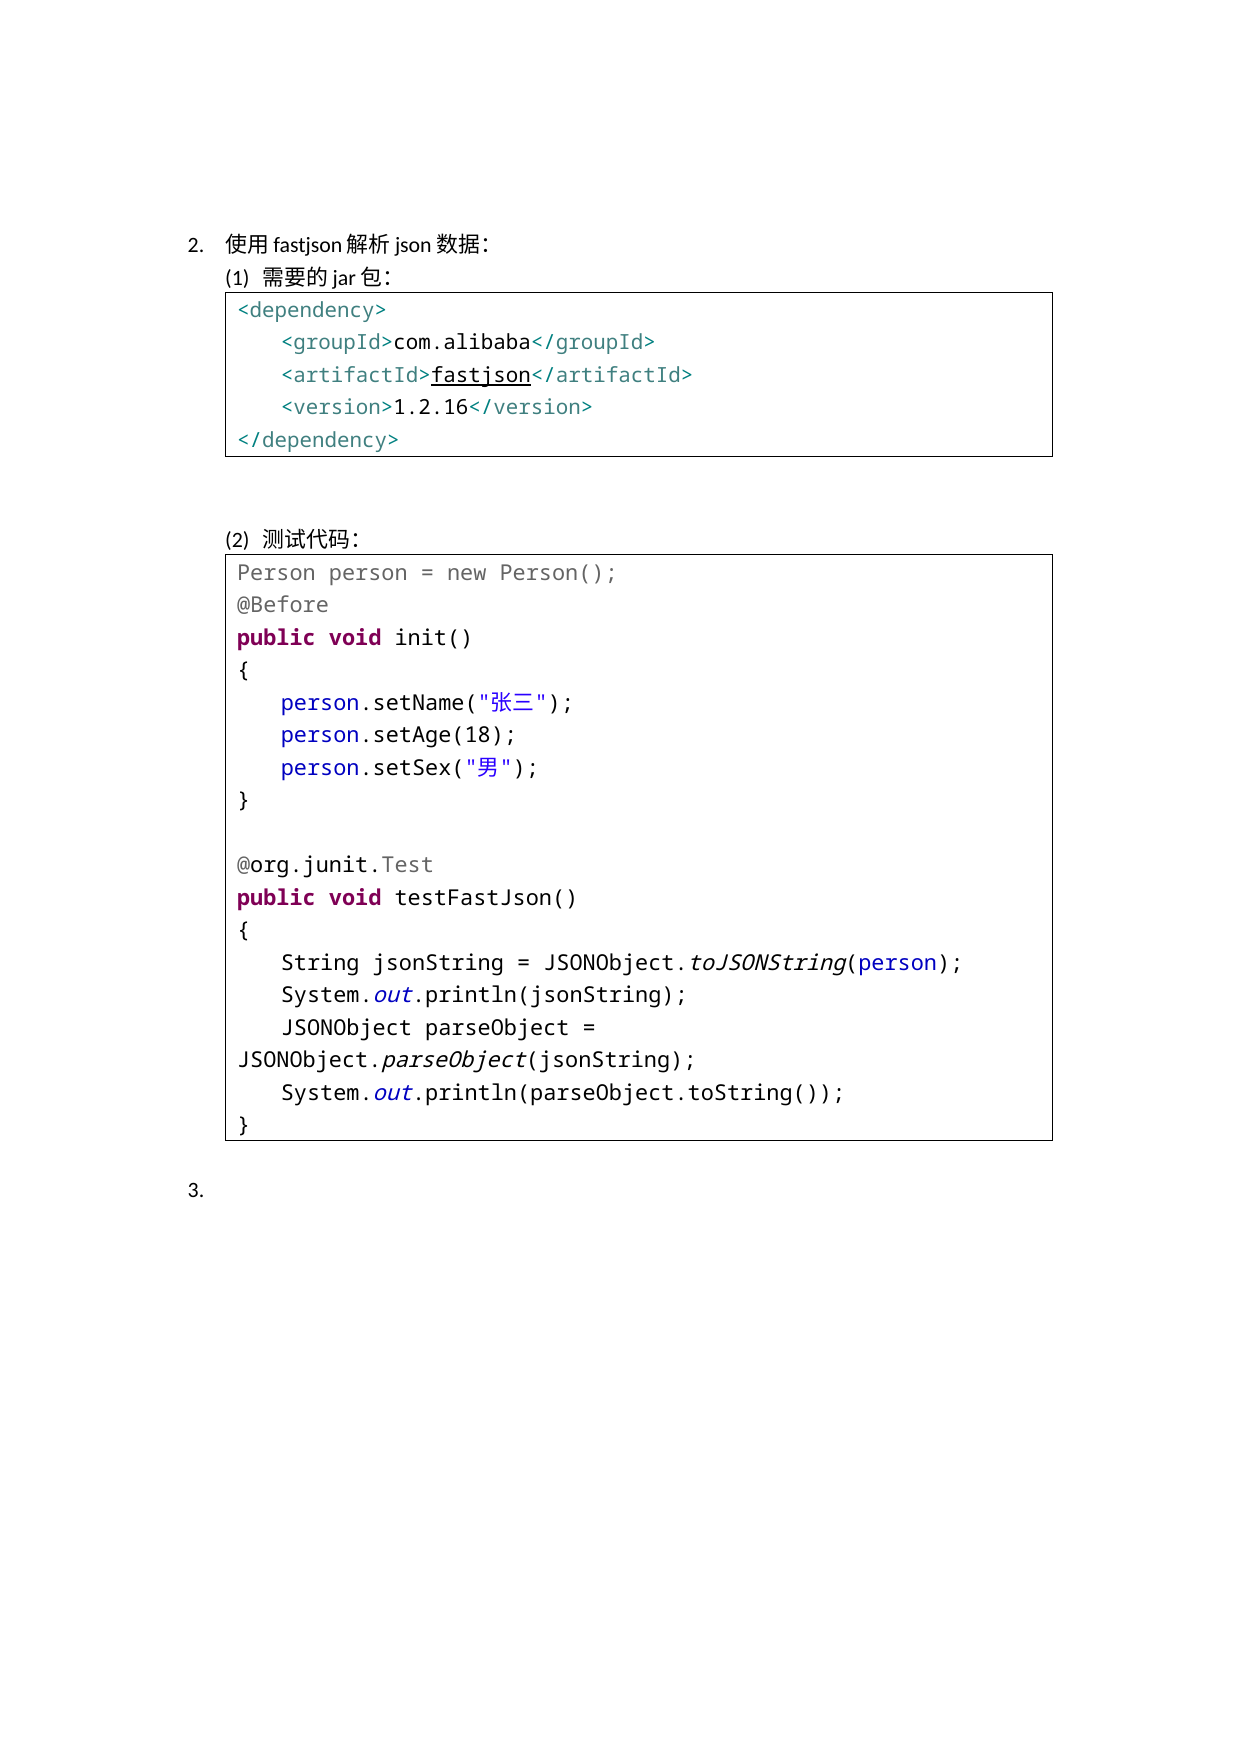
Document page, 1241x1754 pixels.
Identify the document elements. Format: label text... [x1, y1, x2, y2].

list 使用fastjson解析json数据： [187, 227, 1053, 259]
table_header Person person = new Person(); @Before public void init() { person.setName("张三"); person.setAge(18); person.setSex("男"); } @org.junit.Test public void testFastJson() { String jsonString = JSONObject.toJSONString(person); System.out.println(jsonString); JSONObject parseObject = JSONObject.parseObject(jsonString); System.out.println(parseObject.toString()); } [226, 555, 1052, 1140]
list 需要的jar包： [225, 259, 1053, 292]
table_header <dependency> <groupId>com.alibaba</groupId> <artifactId>fastjson</artifactId> <version>1.2.16</version> </dependency> [226, 293, 1052, 456]
list 测试代码： [225, 522, 1053, 554]
